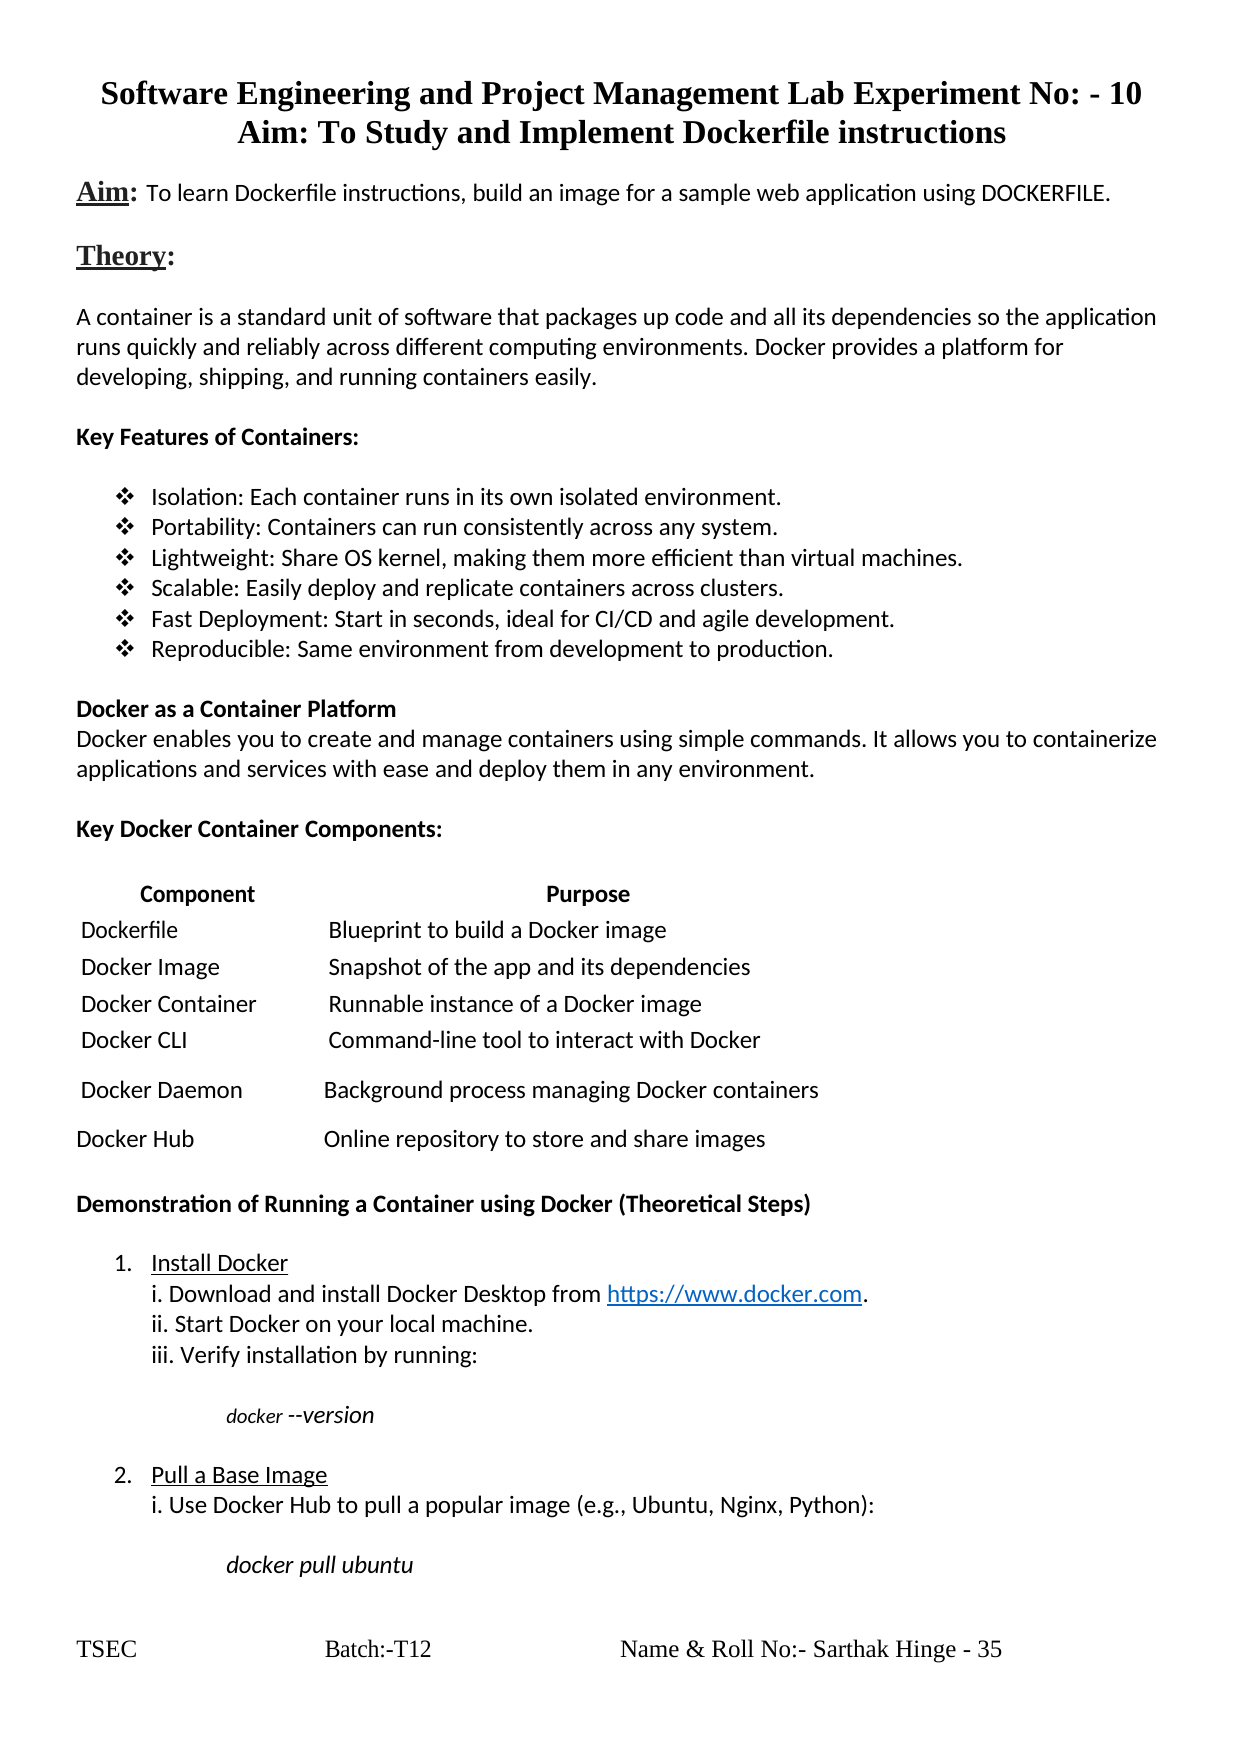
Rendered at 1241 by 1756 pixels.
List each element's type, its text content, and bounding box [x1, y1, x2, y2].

list Pull a Base Image [113, 1459, 1178, 1489]
subtitle Key Features of Containers: [76, 421, 1178, 451]
list Scalable: Easily deploy and replicate containers across clusters. [113, 572, 1178, 603]
text A container is a standard unit of software that packages up code and all its dependencies so the application runs quickly and reliably across different computing environments. Docker provides a platform for developing, shipping, and running containers easily. [76, 301, 1175, 392]
subtitle Docker as a Container Platform [76, 693, 1178, 724]
list Start Docker on your local machine. [151, 1309, 1178, 1339]
text Aim: To learn Dockerfile instructions, build an image for a sample web application using DOCKERFILE. [76, 174, 1178, 208]
text Component Purpose [140, 878, 1178, 908]
list Verify installation by running: [151, 1339, 1178, 1369]
list Install Docker [113, 1248, 1178, 1278]
list Download and install Docker Desktop from https://www.docker.com. [151, 1278, 1178, 1309]
list Use Docker Hub to pull a popular image (e.g., Ubuntu, Nginx, Python): [151, 1489, 1178, 1519]
list Isolation: Each container runs in its own isolated environment. [113, 481, 1178, 511]
list Lightweight: Share OS kernel, making them more efficient than virtual machines. [113, 542, 1178, 572]
text TSEC Batch:-T12 Name & Roll No:- Sarthak Hinge - 35 [76, 1634, 1178, 1663]
text docker --version [226, 1399, 1178, 1429]
subtitle Demonstration of Running a Container using Docker (Theoretical Steps) [76, 1188, 1178, 1218]
text Docker Image Snapshot of the app and its dependencies Docker Container Runnable instance of a Docker image Docker CLI Command-line tool to interact with Docker [81, 951, 765, 1055]
list Fast Deployment: Start in seconds, ideal for CI/CD and agile development. [113, 603, 1178, 633]
subtitle Theory: [76, 238, 1178, 272]
text Docker Daemon Background process managing Docker containers Docker Hub Online repository to store and share images [76, 1074, 828, 1154]
text Docker enables you to create and manage containers using simple commands. It allows you to containerize applications and services with ease and deploy them in any environment. [76, 724, 1175, 784]
subtitle Software Engineering and Project Management Lab Experiment No: - 10 Aim: To Study and Implement Dockerfile instructions [100, 73, 1175, 150]
text docker pull ubuntu [226, 1549, 1178, 1579]
list Reproducible: Same environment from development to production. [113, 633, 1178, 664]
subtitle Key Docker Container Components: [76, 813, 1178, 844]
text Dockerfile Blueprint to build a Docker image [81, 914, 1178, 945]
list Portability: Containers can run consistently across any system. [113, 511, 1178, 542]
